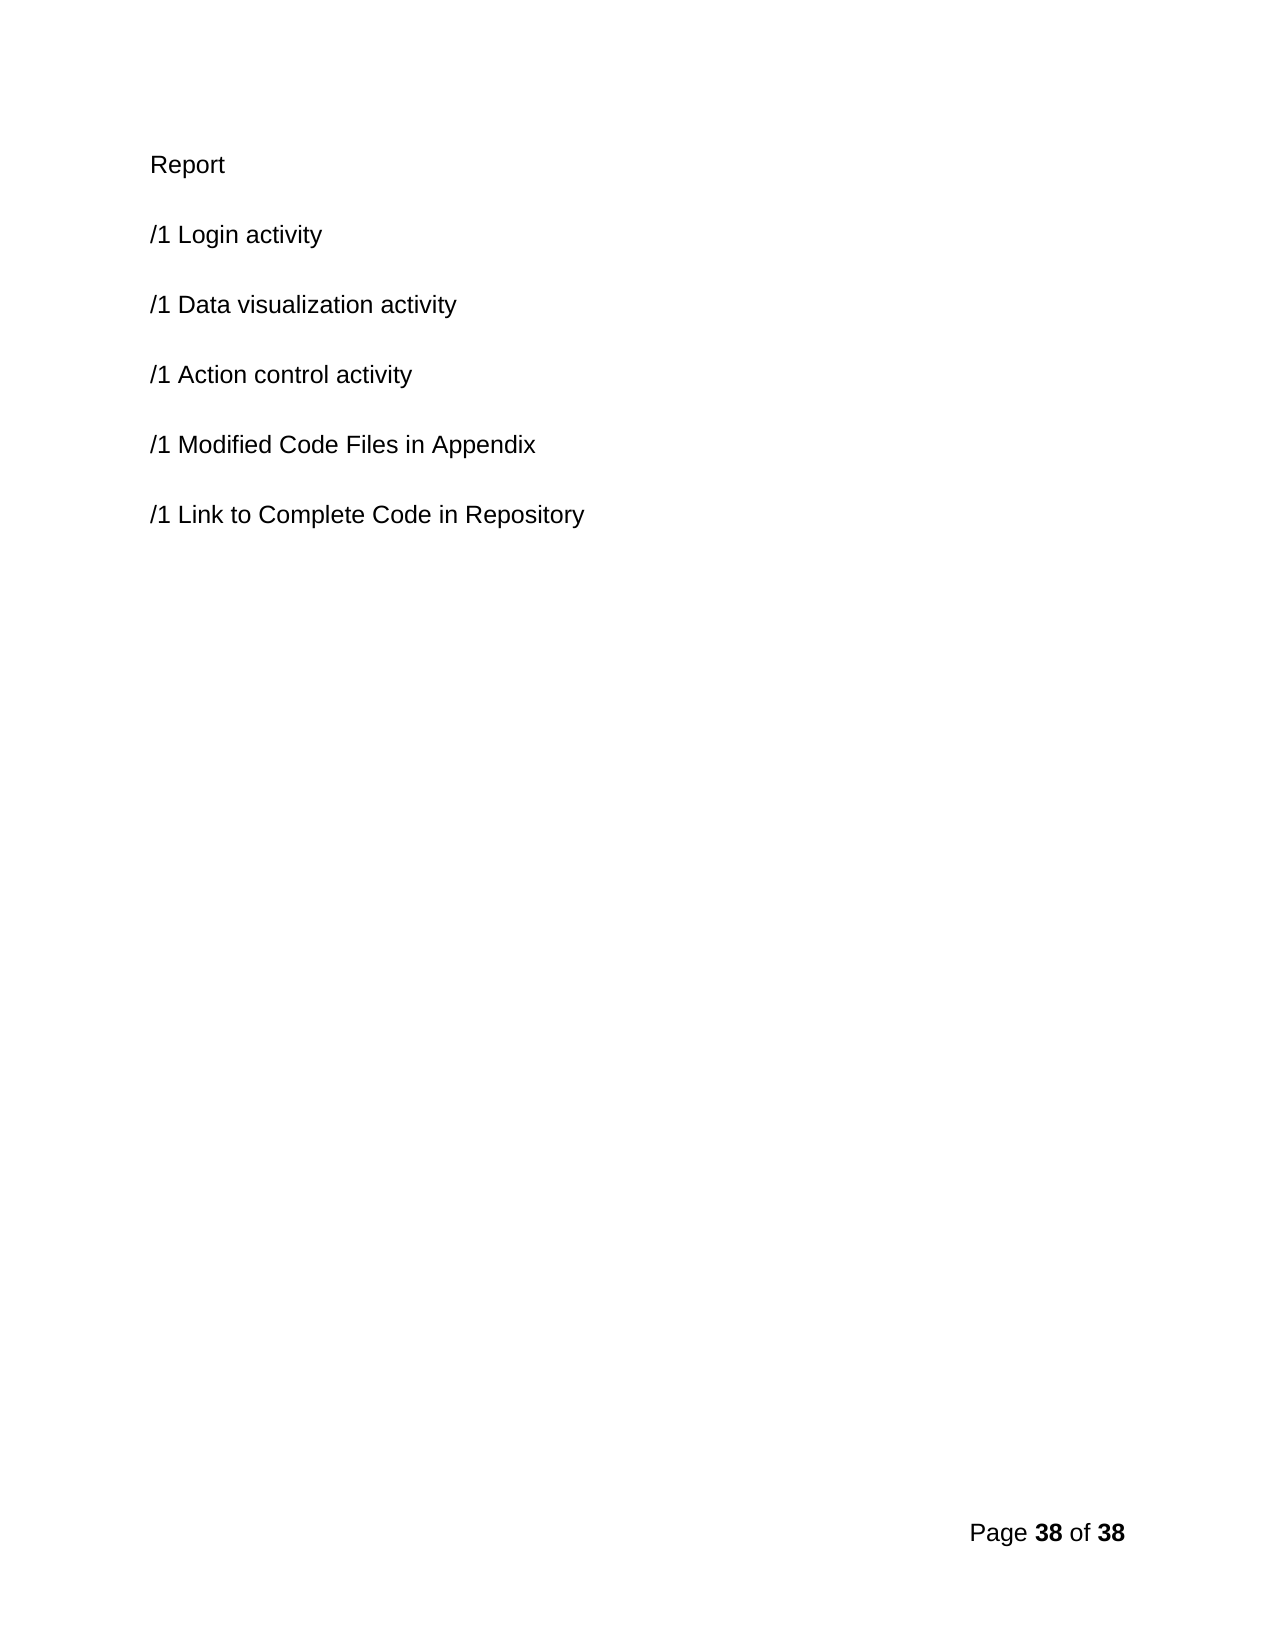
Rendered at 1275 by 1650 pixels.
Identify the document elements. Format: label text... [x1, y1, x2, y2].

text /1 Data visualization activity [150, 290, 1125, 319]
text /1 Action control activity [150, 360, 1125, 389]
text Report [150, 150, 1125, 179]
text /1 Link to Complete Code in Repository [150, 500, 1125, 529]
text /1 Modified Code Files in Appendix [150, 430, 1125, 459]
text /1 Login activity [150, 220, 1125, 249]
